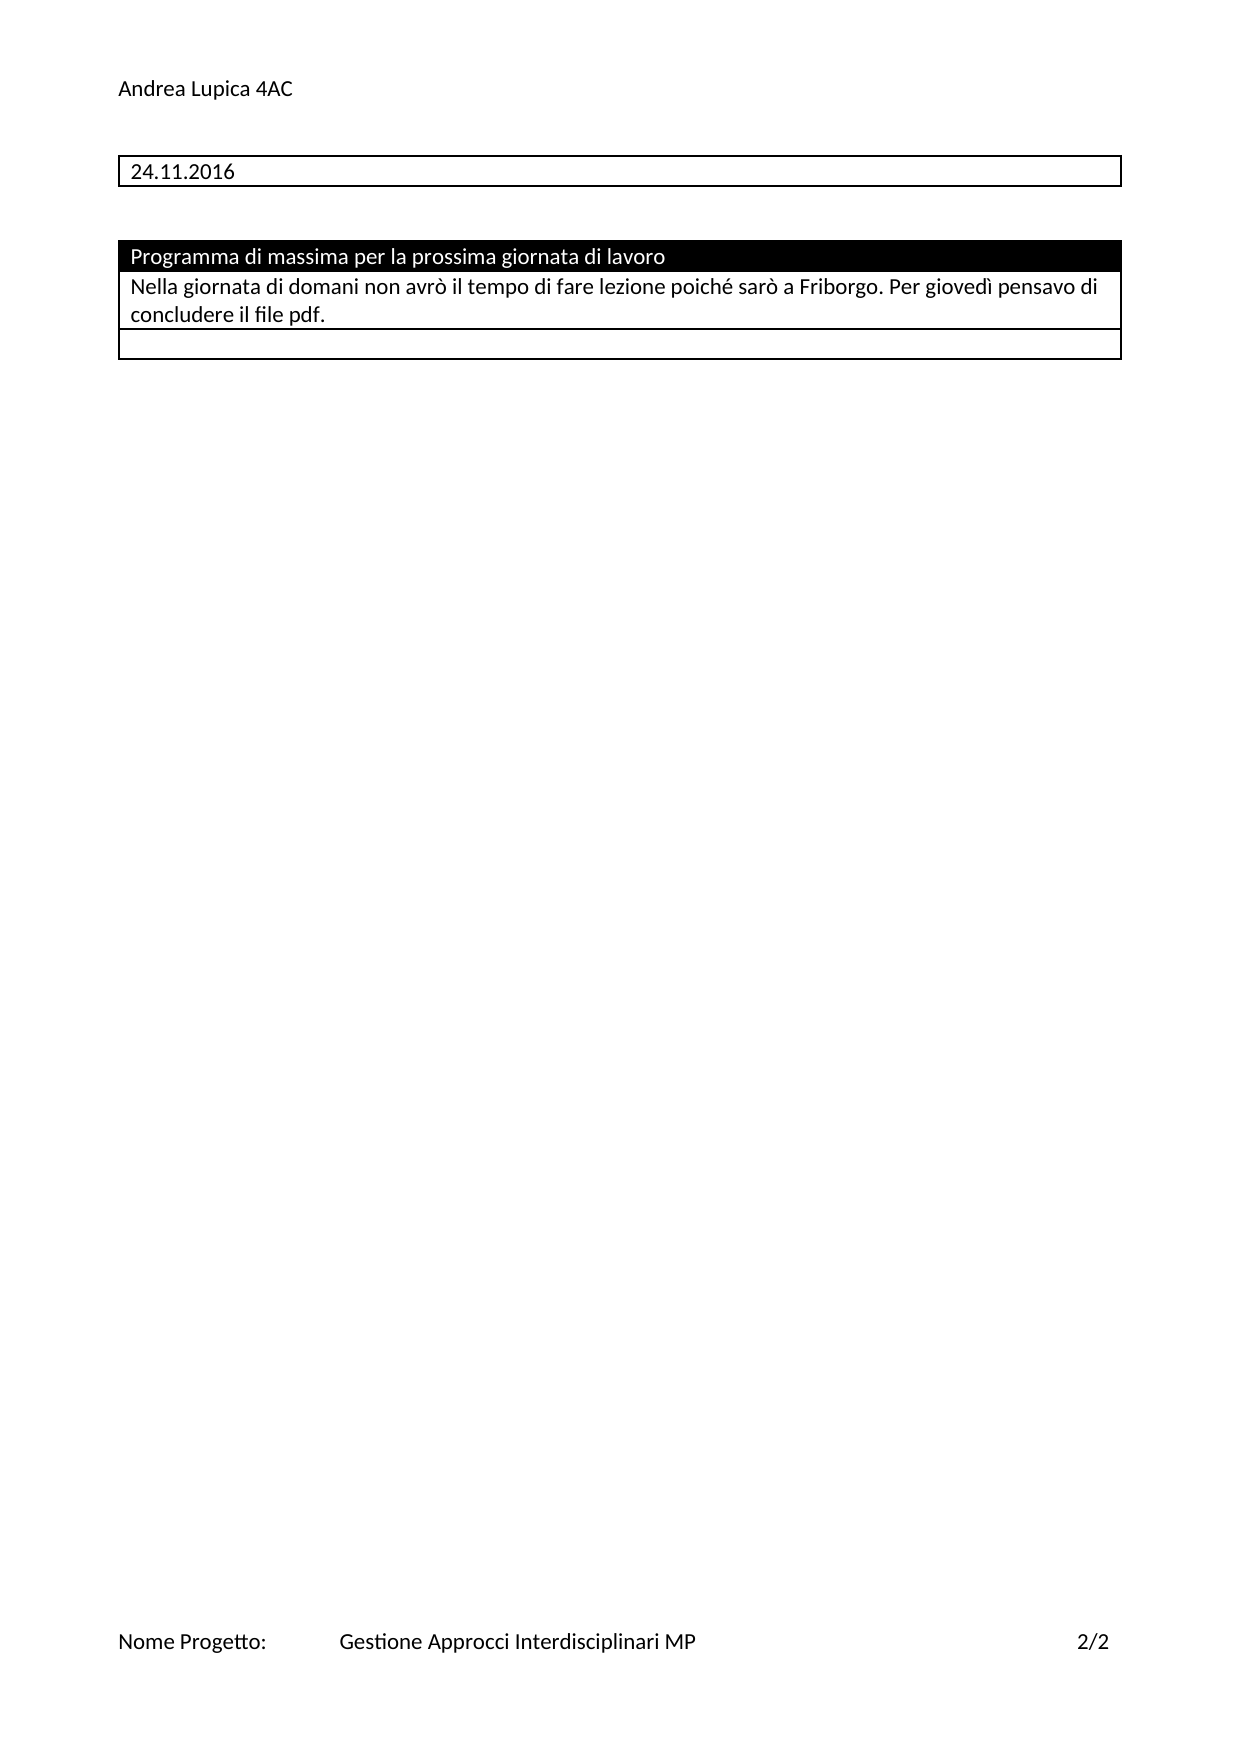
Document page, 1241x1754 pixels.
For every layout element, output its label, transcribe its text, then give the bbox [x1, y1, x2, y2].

table_cell [120, 330, 1120, 358]
table_header Programma di massima per la prossima giornata di lavoro [120, 242, 1120, 270]
table_cell In avanti rispetto alla pianificazione poiché avrei dovuto finire la pagina di visione particolare il 24.11.2016 [120, 157, 1120, 185]
table_cell Nella giornata di domani non avrò il tempo di fare lezione poiché sarò a Friborgo. Per giovedì pensavo di concludere il file pdf. [120, 272, 1120, 328]
